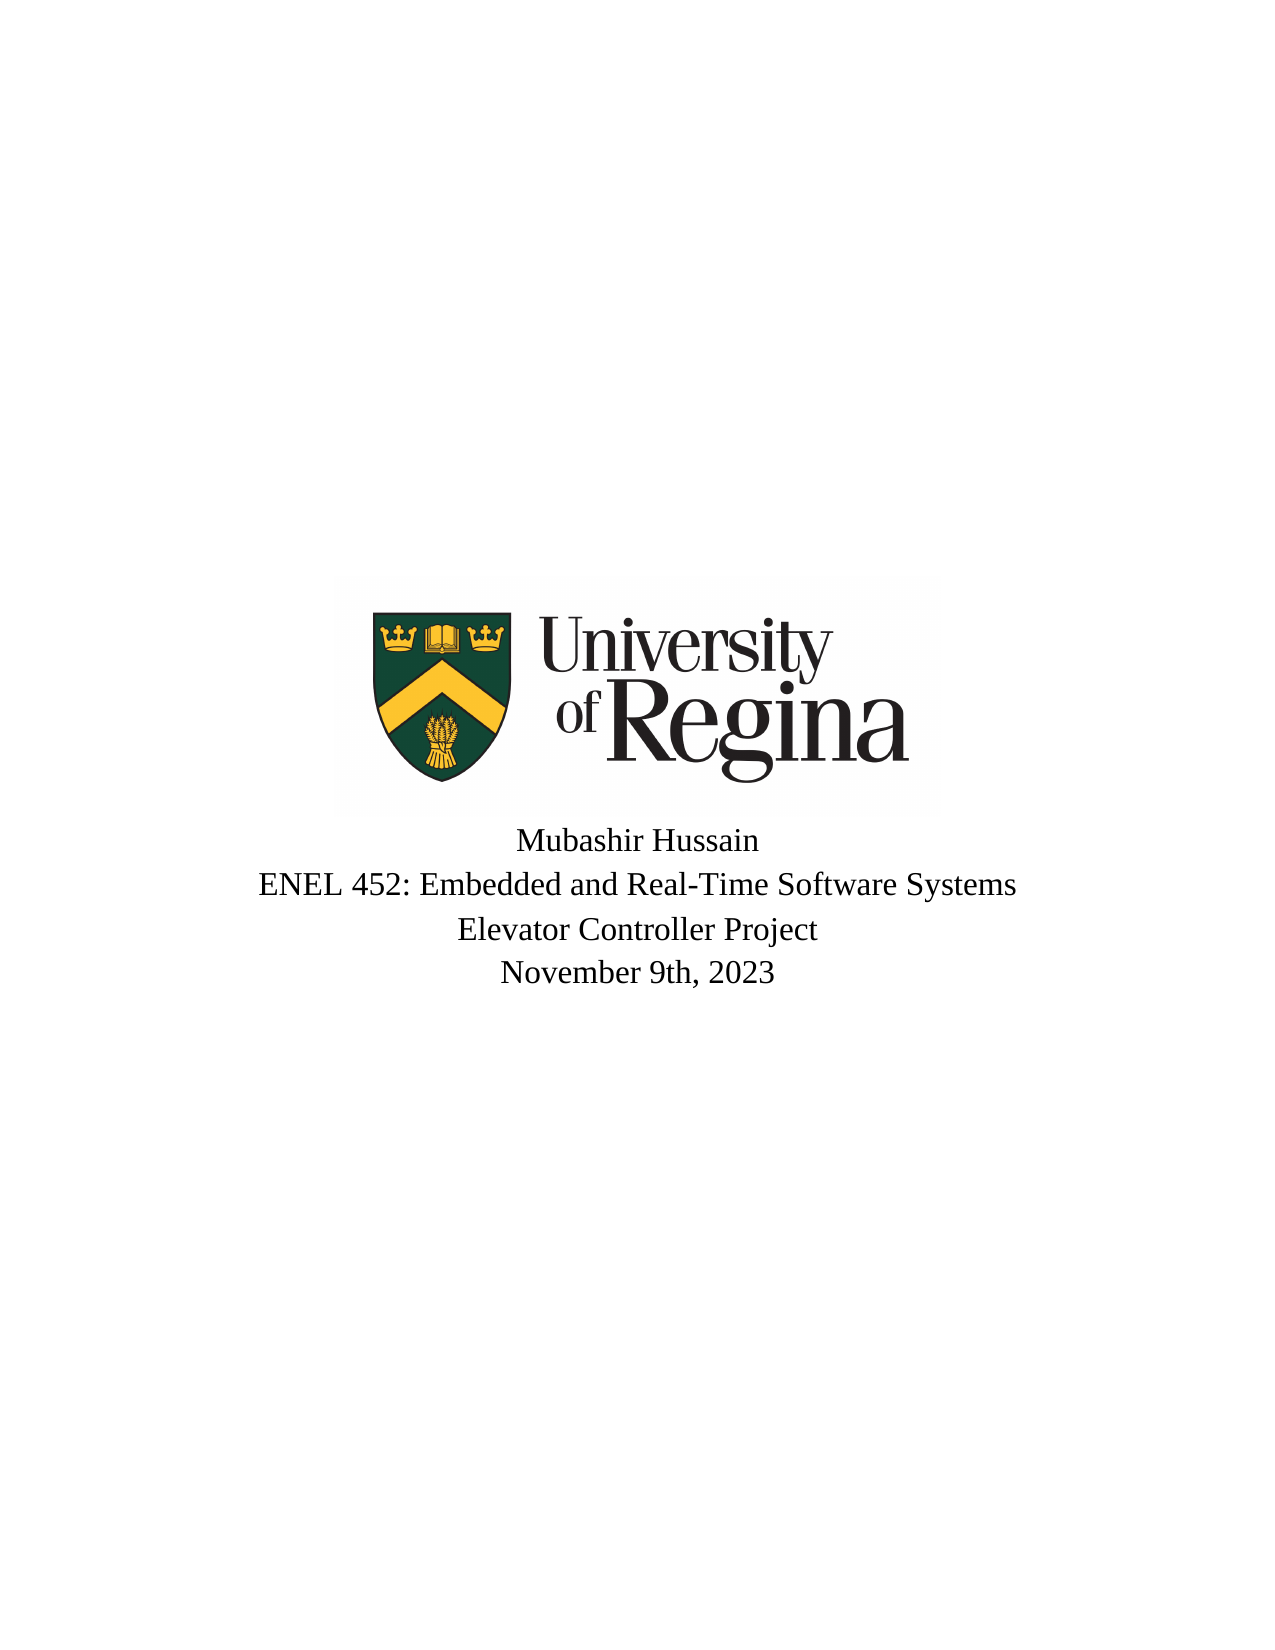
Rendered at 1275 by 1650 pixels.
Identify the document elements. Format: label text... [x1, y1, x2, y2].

text November 9th, 2023 [150, 953, 1125, 991]
picture [334, 576, 941, 817]
text Mubashir Hussain [150, 821, 1125, 859]
text Elevator Controller Project [150, 909, 1125, 947]
text ENEL 452: Embedded and Real-Time Software Systems [150, 865, 1125, 903]
